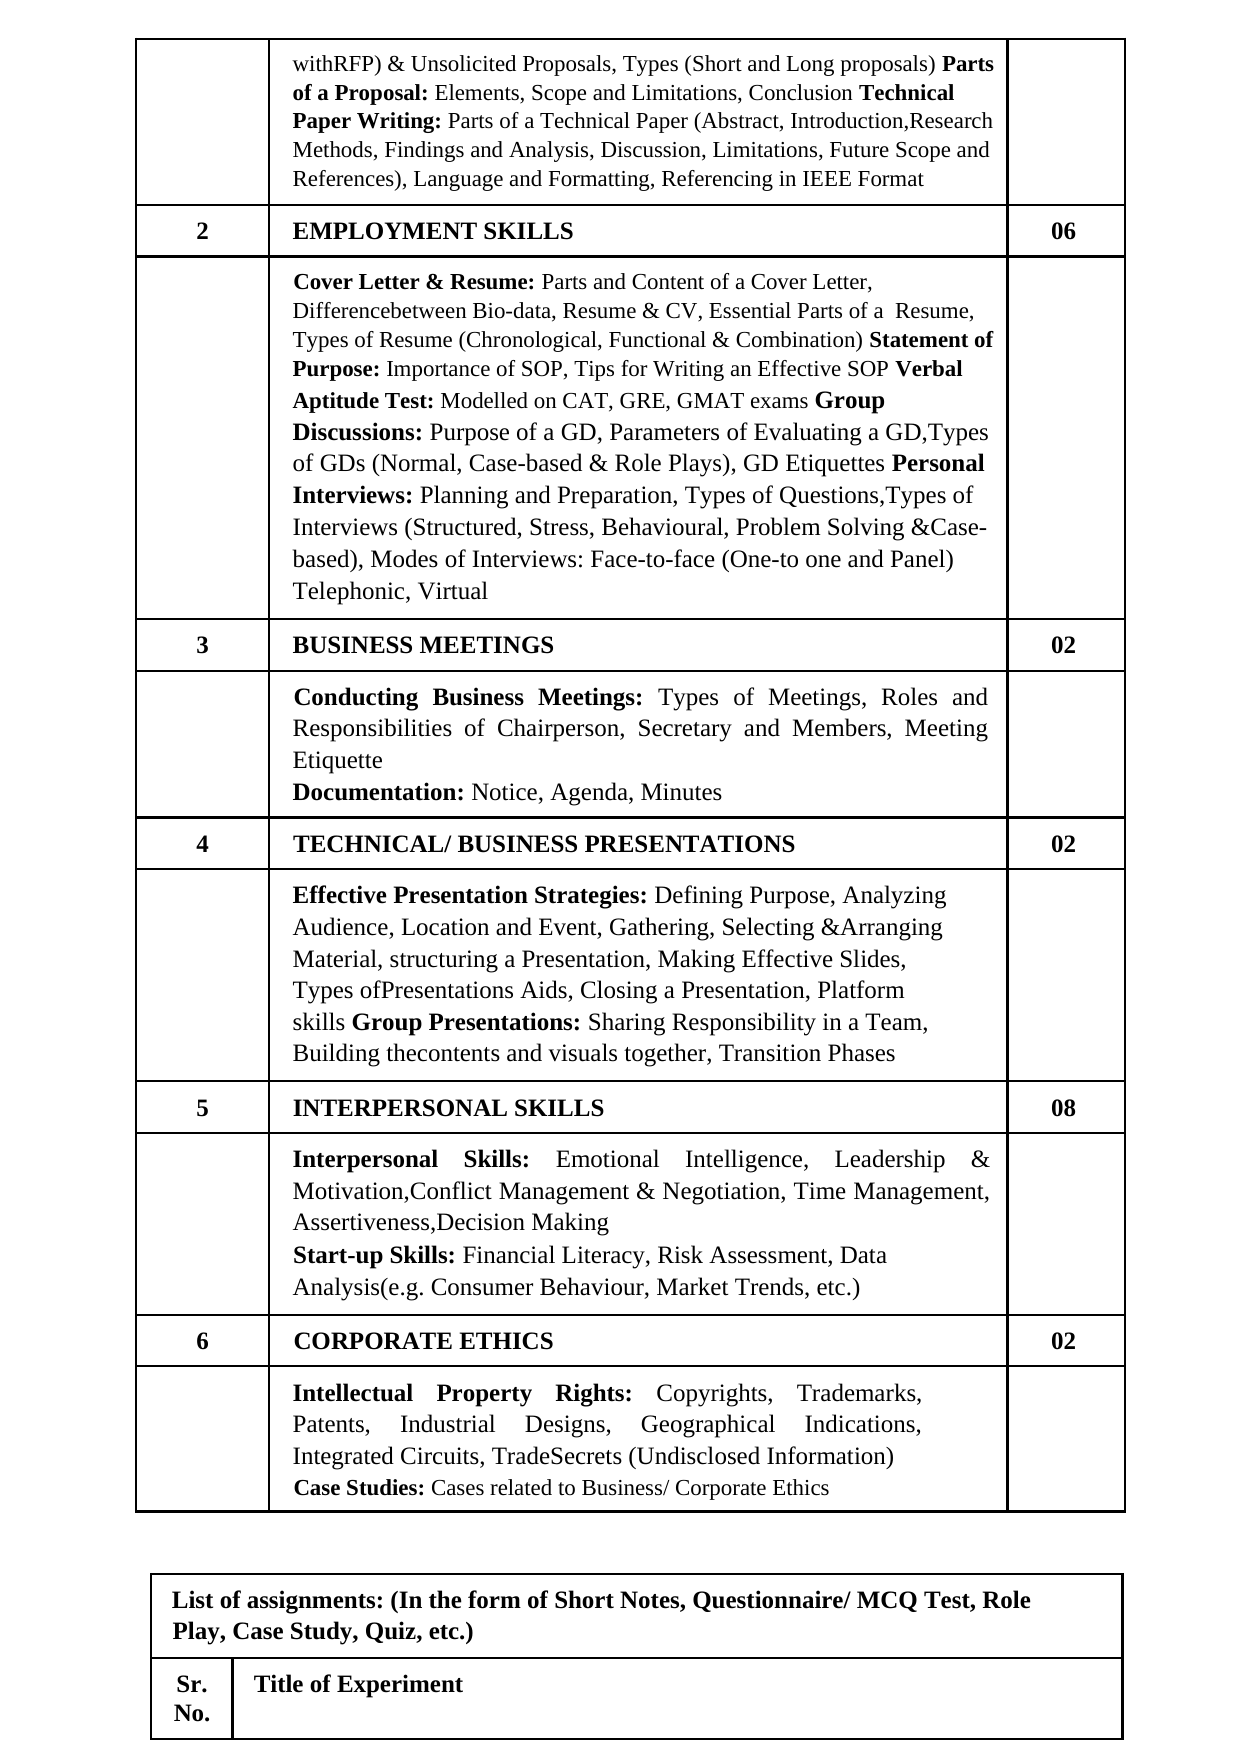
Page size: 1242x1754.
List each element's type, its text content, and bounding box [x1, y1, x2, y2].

table_cell 2 [137, 206, 268, 255]
table_cell [1009, 870, 1124, 1080]
table_cell Intellectual Property Rights: Copyrights, Trademarks, Patents, Industrial Designs, Geographical Indications, Integrated Circuits, TradeSecrets (Undisclosed Information) Case Studies: Cases related to Business/ Corporate Ethics [270, 1367, 1006, 1510]
table_cell CORPORATE ETHICS [270, 1316, 1006, 1365]
table_cell 6 [137, 1316, 268, 1365]
table_cell Title of Experiment [234, 1659, 1121, 1737]
table_cell Sr. No. [152, 1659, 231, 1737]
table_cell [137, 870, 268, 1080]
table_cell [1009, 1367, 1124, 1510]
table_cell [1009, 672, 1124, 816]
table_cell 02 [1009, 620, 1124, 670]
table_cell [137, 1367, 268, 1510]
table_header List of assignments: (In the form of Short Notes, Questionnaire/ MCQ Test, Role Play, Case Study, Quiz, etc.) [152, 1575, 1121, 1657]
table_cell Interpersonal Skills: Emotional Intelligence, Leadership & Motivation,Conflict Management & Negotiation, Time Management, Assertiveness,Decision Making Start-up Skills: Financial Literacy, Risk Assessment, Data Analysis(e.g. Consumer Behaviour, Market Trends, etc.) [270, 1134, 1006, 1313]
table_cell 3 [137, 620, 268, 670]
table_cell 5 [137, 1082, 268, 1132]
table_cell Cover Letter & Resume: Parts and Content of a Cover Letter, Differencebetween Bio-data, Resume & CV, Essential Parts of a Resume, Types of Resume (Chronological, Functional & Combination) Statement of Purpose: Importance of SOP, Tips for Writing an Effective SOP Verbal Aptitude Test: Modelled on CAT, GRE, GMAT exams Group Discussions: Purpose of a GD, Parameters of Evaluating a GD,Types of GDs (Normal, Case-based & Role Plays), GD Etiquettes Personal Interviews: Planning and Preparation, Types of Questions,Types of Interviews (Structured, Stress, Behavioural, Problem Solving &Case-based), Modes of Interviews: Face-to-face (One-to one and Panel) Telephonic, Virtual [270, 258, 1006, 618]
table_cell 06 [1009, 206, 1124, 255]
table_cell [137, 672, 268, 816]
table_cell INTERPERSONAL SKILLS [270, 1082, 1006, 1132]
table_cell 08 [1009, 1082, 1124, 1132]
table_header withRFP) & Unsolicited Proposals, Types (Short and Long proposals) Parts of a Proposal: Elements, Scope and Limitations, Conclusion Technical Paper Writing: Parts of a Technical Paper (Abstract, Introduction,Research Methods, Findings and Analysis, Discussion, Limitations, Future Scope and References), Language and Formatting, Referencing in IEEE Format [270, 40, 1006, 204]
table_cell Conducting Business Meetings: Types of Meetings, Roles and Responsibilities of Chairperson, Secretary and Members, Meeting Etiquette Documentation: Notice, Agenda, Minutes [270, 672, 1006, 816]
table_cell [137, 258, 268, 618]
table_header [1009, 40, 1124, 204]
table_cell BUSINESS MEETINGS [270, 620, 1006, 670]
table_cell EMPLOYMENT SKILLS [270, 206, 1006, 255]
table_cell [137, 1134, 268, 1313]
table_cell 4 [137, 819, 268, 868]
table_header [137, 40, 268, 204]
table_cell 02 [1009, 819, 1124, 868]
table_cell 02 [1009, 1316, 1124, 1365]
table_cell TECHNICAL/ BUSINESS PRESENTATIONS [270, 819, 1006, 868]
table_cell [1009, 1134, 1124, 1313]
table_cell [1009, 258, 1124, 618]
table_cell Effective Presentation Strategies: Defining Purpose, Analyzing Audience, Location and Event, Gathering, Selecting &Arranging Material, structuring a Presentation, Making Effective Slides, Types ofPresentations Aids, Closing a Presentation, Platform skills Group Presentations: Sharing Responsibility in a Team, Building thecontents and visuals together, Transition Phases [270, 870, 1006, 1080]
